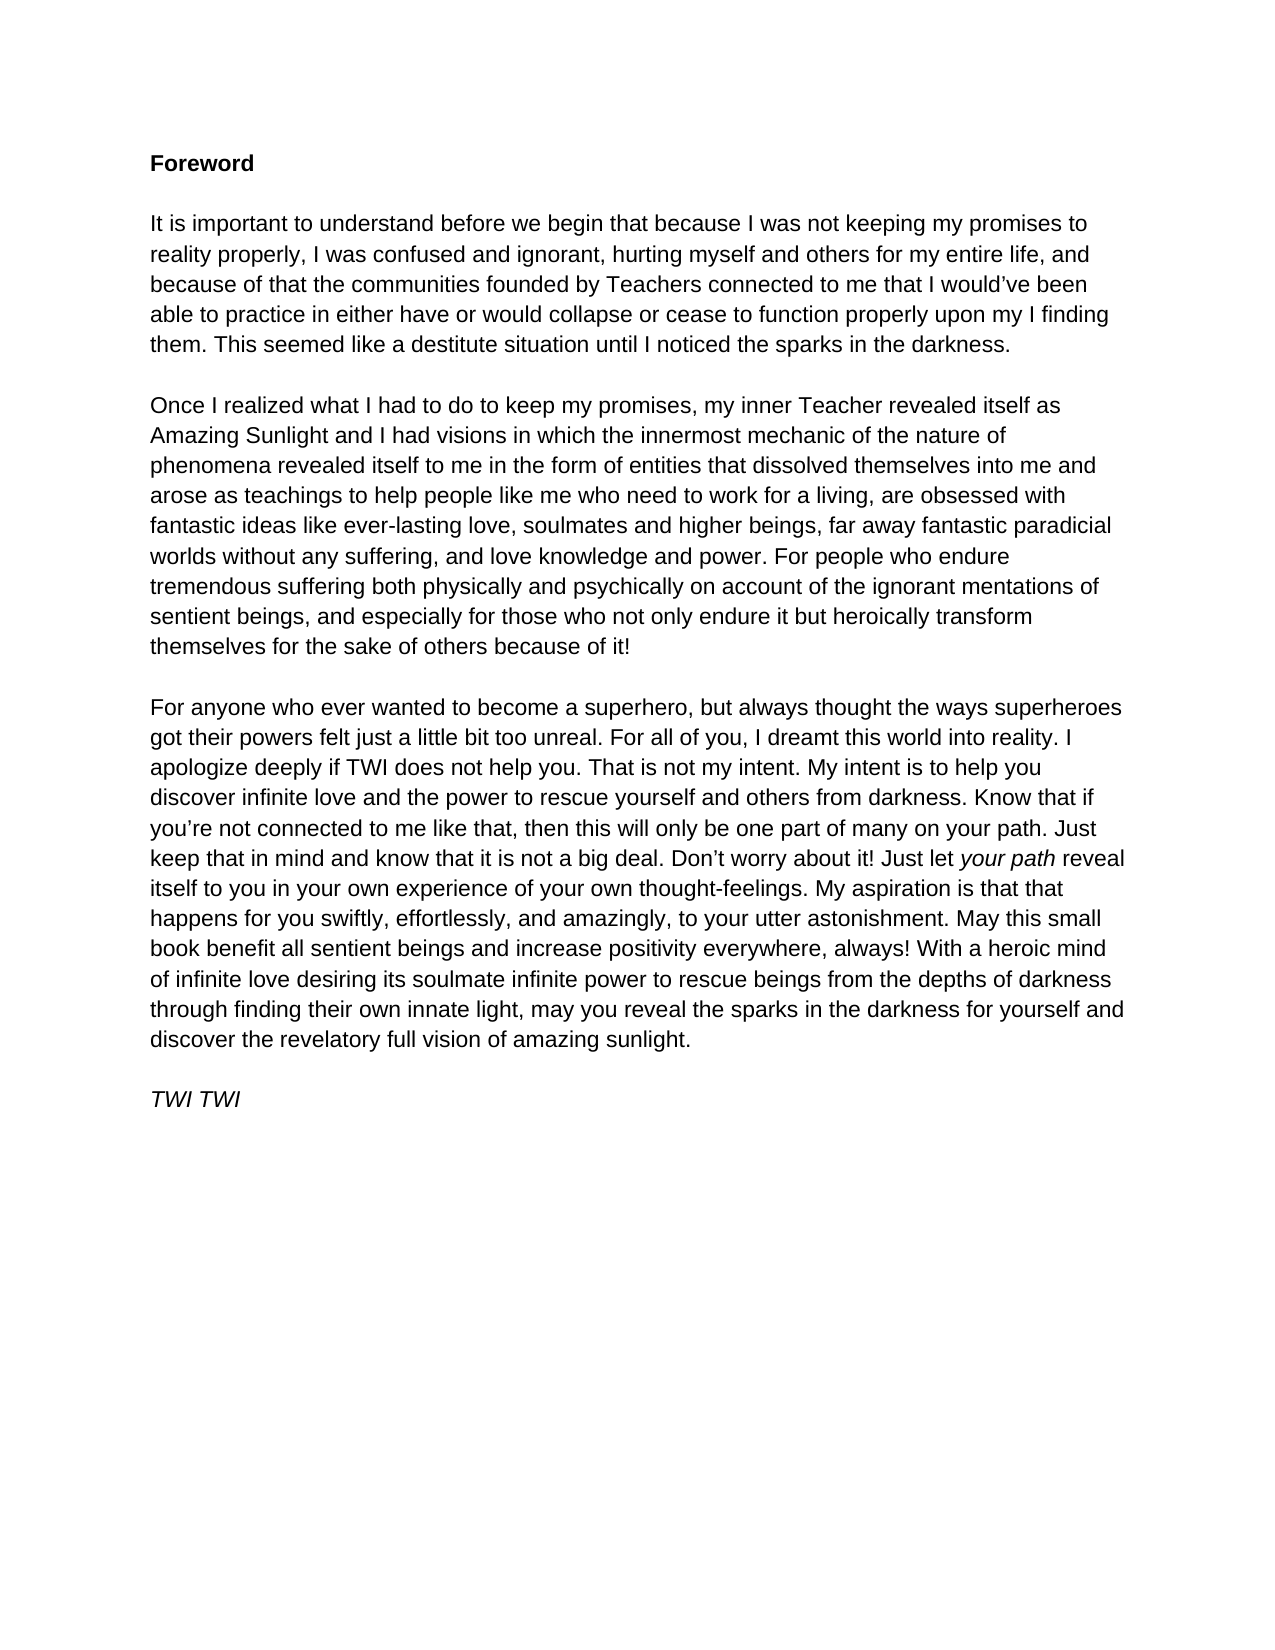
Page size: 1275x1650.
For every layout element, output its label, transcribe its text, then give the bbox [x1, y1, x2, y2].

text TWI TWI [150, 1086, 1125, 1113]
text Foreword [150, 150, 1125, 176]
text It is important to understand before we begin that because I was not keeping my promises to reality properly, I was confused and ignorant, hurting myself and others for my entire life, and because of that the communities founded by Teachers connected to me that I would’ve been able to practice in either have or would collapse or cease to function properly upon my I finding them. This seemed like a destitute situation until I noticed the sparks in the darkness. [150, 210, 1125, 358]
text For anyone who ever wanted to become a superhero, but always thought the ways superheroes got their powers felt just a little bit too unreal. For all of you, I dreamt this world into reality. I apologize deeply if TWI does not help you. That is not my intent. My intent is to help you discover infinite love and the power to rescue yourself and others from darkness. Know that if you’re not connected to me like that, then this will only be one part of many on your path. Just keep that in mind and know that it is not a big deal. Don’t worry about it! Just let your path reveal itself to you in your own experience of your own thought-feelings. My aspiration is that that happens for you swiftly, effortlessly, and amazingly, to your utter astonishment. May this small book benefit all sentient beings and increase positivity everywhere, always! With a heroic mind of infinite love desiring its soulmate infinite power to rescue beings from the depths of darkness through finding their own innate light, may you reveal the sparks in the darkness for yourself and discover the revelatory full vision of amazing sunlight. [150, 694, 1125, 1052]
text Once I realized what I had to do to keep my promises, my inner Teacher revealed itself as Amazing Sunlight and I had visions in which the innermost mechanic of the nature of phenomena revealed itself to me in the form of entities that dissolved themselves into me and arose as teachings to help people like me who need to work for a living, are obsessed with fantastic ideas like ever-lasting love, soulmates and higher beings, far away fantastic paradicial worlds without any suffering, and love knowledge and power. For people who endure tremendous suffering both physically and psychically on account of the ignorant mentations of sentient beings, and especially for those who not only endure it but heroically transform themselves for the sake of others because of it! [150, 392, 1125, 660]
